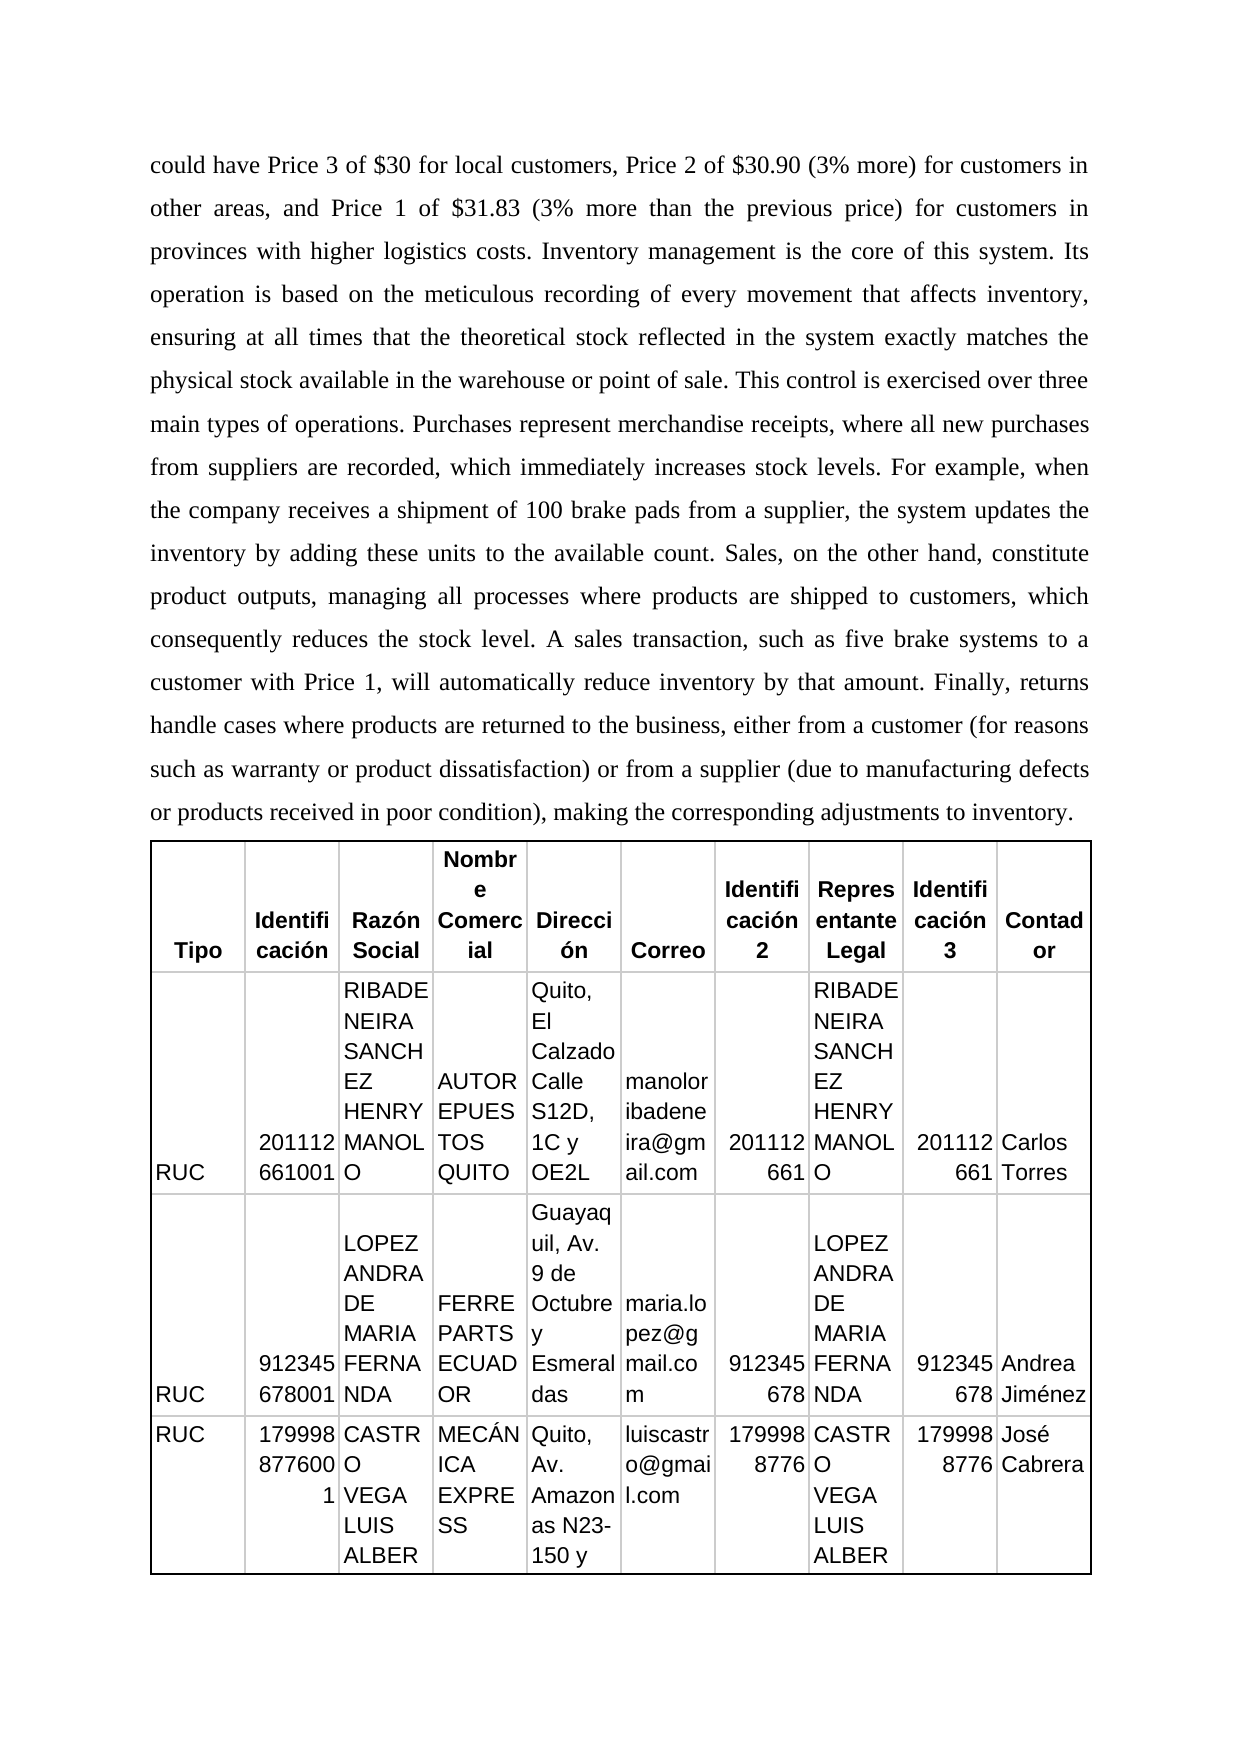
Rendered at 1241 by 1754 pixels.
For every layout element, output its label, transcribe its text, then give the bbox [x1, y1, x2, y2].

table_cell maria.lopez@gmail.com [622, 1195, 714, 1415]
table_cell Quito, El Calzado Calle S12D, 1C y OE2L [528, 973, 620, 1193]
table_header Representante Legal [810, 842, 902, 971]
table_cell 201112661 [716, 973, 808, 1193]
table_header Correo [622, 842, 714, 971]
table_header Identificación 3 [904, 842, 996, 971]
table_cell LOPEZ ANDRADE MARIA FERNANDA [340, 1195, 432, 1415]
table_cell CASTRO VEGA LUIS ALBERTO [810, 1417, 902, 1573]
table_cell 1799988776 [716, 1417, 808, 1573]
text could have Price 3 of $30 for local customers, Price 2 of $30.90 (3% more) for customers in other areas, and Price 1 of $31.83 (3% more than the previous price) for customers in provinces with higher logistics costs. Inventory management is the core of this system. Its operation is based on the meticulous recording of every movement that affects inventory, ensuring at all times that the theoretical stock reflected in the system exactly matches the physical stock available in the warehouse or point of sale. This control is exercised over three main types of operations. Purchases represent merchandise receipts, where all new purchases from suppliers are recorded, which immediately increases stock levels. For example, when the company receives a shipment of 100 brake pads from a supplier, the system updates the inventory by adding these units to the available count. Sales, on the other hand, constitute product outputs, managing all processes where products are shipped to customers, which consequently reduces the stock level. A sales transaction, such as five brake systems to a customer with Price 1, will automatically reduce inventory by that amount. Finally, returns handle cases where products are returned to the business, either from a customer (for reasons such as warranty or product dissatisfaction) or from a supplier (due to manufacturing defects or products received in poor condition), making the corresponding adjustments to inventory. [150, 150, 1090, 826]
table_header Identificación 2 [716, 842, 808, 971]
table_cell manoloribadeneira@gmail.com [622, 973, 714, 1193]
table_cell Guayaquil, Av. 9 de Octubre y Esmeraldas [528, 1195, 620, 1415]
table_cell RIBADENEIRA SANCHEZ HENRY MANOLO [810, 973, 902, 1193]
table_cell 912345678 [904, 1195, 996, 1415]
table_cell MECÁNICA EXPRESS [434, 1417, 526, 1573]
table_cell Andrea Jiménez [998, 1195, 1090, 1415]
table_header Dirección [528, 842, 620, 971]
table_cell RUC [152, 1417, 244, 1573]
table_header Tipo [152, 842, 244, 971]
table_cell Quito, Av. Amazonas N23-150 y Colón [528, 1417, 620, 1573]
table_cell FERREPARTS ECUADOR [434, 1195, 526, 1415]
table_cell 1799988776 [904, 1417, 996, 1573]
table_header Contador [998, 842, 1090, 971]
table_header Identificación [246, 842, 338, 971]
table_header Nombre Comercial [434, 842, 526, 971]
table_cell RUC [152, 973, 244, 1193]
table_cell luiscastro@gmail.com [622, 1417, 714, 1573]
table_header Razón Social [340, 842, 432, 971]
table_cell RIBADENEIRA SANCHEZ HENRY MANOLO [340, 973, 432, 1193]
table_cell 912345678001 [246, 1195, 338, 1415]
table_cell 912345678 [716, 1195, 808, 1415]
table_cell 201112661001 [246, 973, 338, 1193]
table_cell LOPEZ ANDRADE MARIA FERNANDA [810, 1195, 902, 1415]
table_cell José Cabrera [998, 1417, 1090, 1573]
table_cell AUTOREPUESTOS QUITO [434, 973, 526, 1193]
table_cell CASTRO VEGA LUIS ALBERTO [340, 1417, 432, 1573]
table_cell RUC [152, 1195, 244, 1415]
table_cell 201112661 [904, 973, 996, 1193]
table_cell Carlos Torres [998, 973, 1090, 1193]
table_cell 1799988776001 [246, 1417, 338, 1573]
